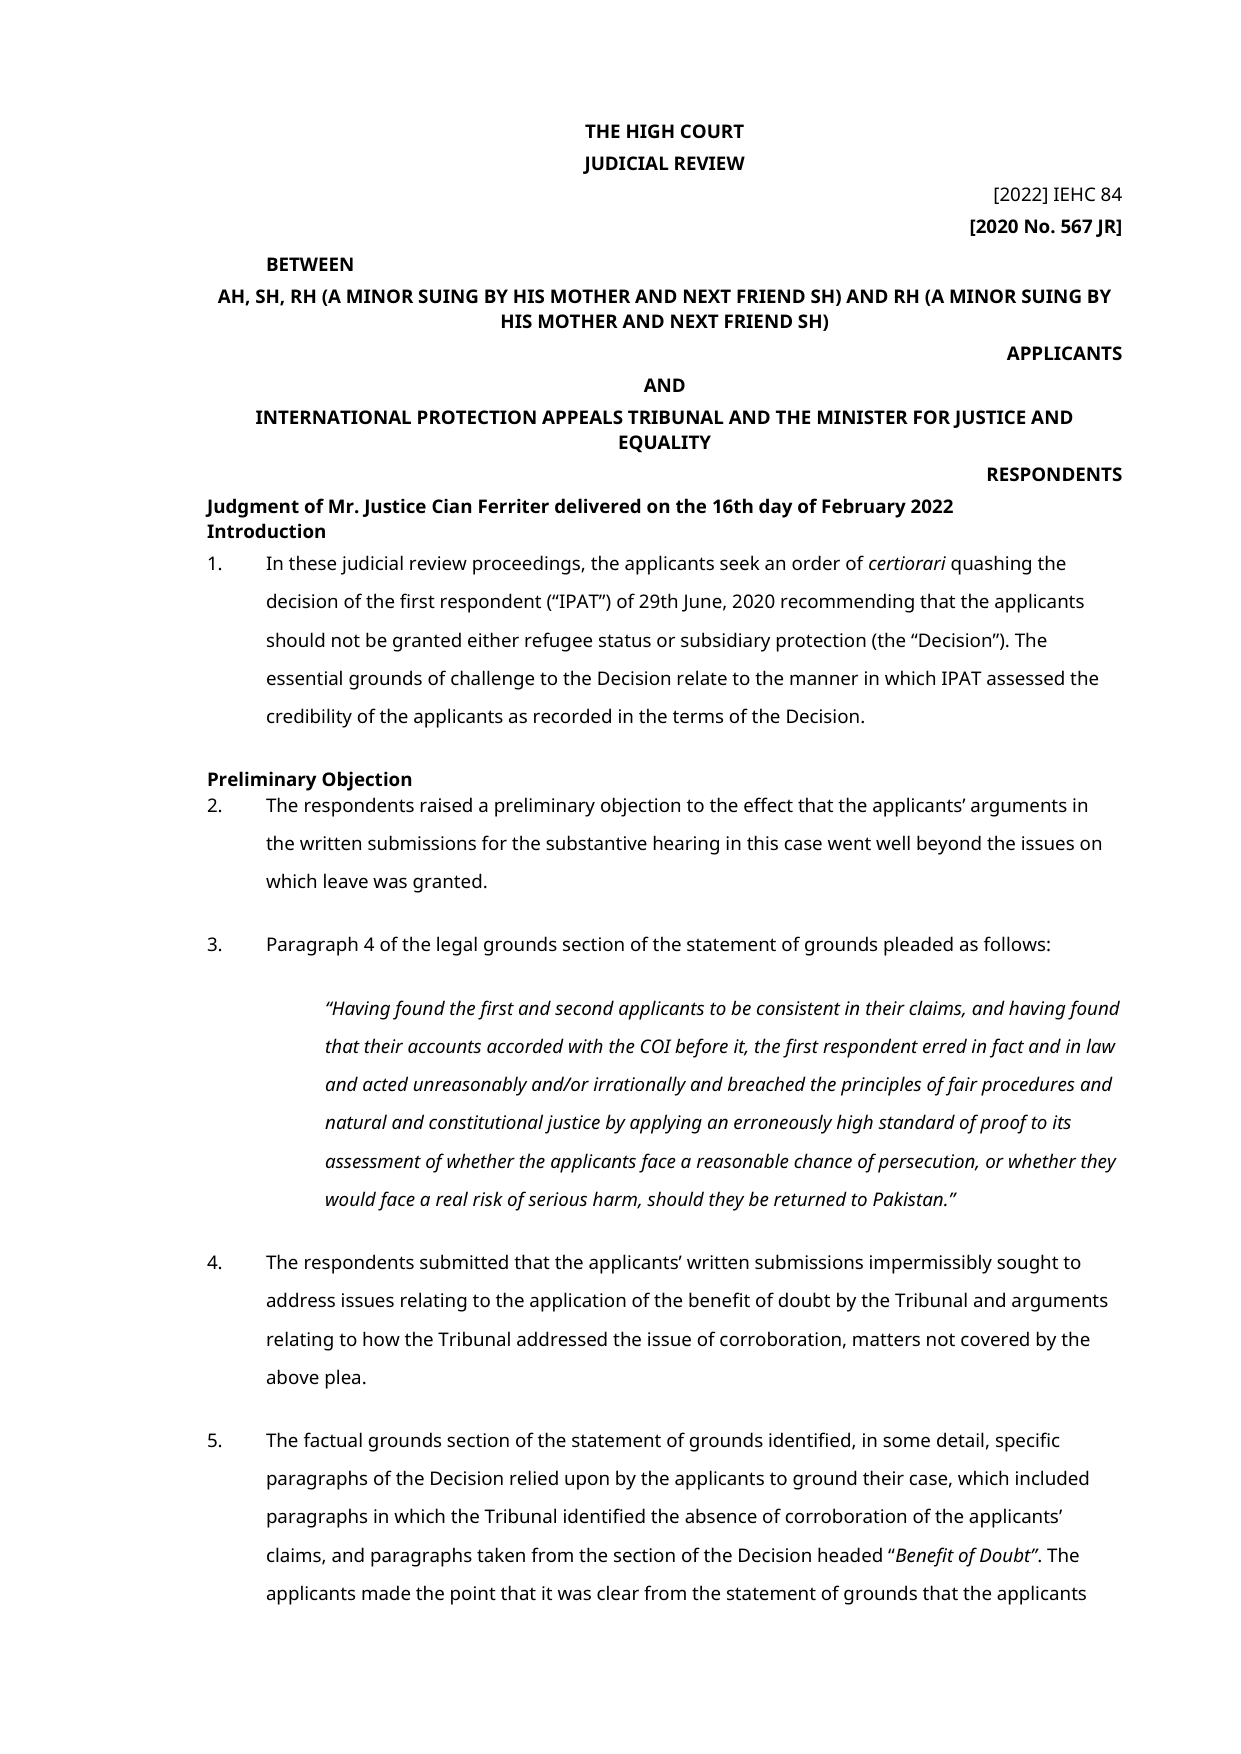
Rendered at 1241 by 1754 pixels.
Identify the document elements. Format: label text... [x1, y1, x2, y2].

text BETWEEN [266, 251, 1122, 277]
text “Having found the first and second applicants to be consistent in their claims, and having found that their accounts accorded with the COI before it, the first respondent erred in fact and in law and acted unreasonably and/or irrationally and breached the principles of fair procedures and natural and constitutional justice by applying an erroneously high standard of proof to its assessment of whether the applicants face a reasonable chance of persecution, or whether they would face a real risk of serious harm, should they be returned to Pakistan.” [266, 995, 1122, 1212]
text APPLICANTS [207, 341, 1122, 366]
text RESPONDENTS [207, 461, 1122, 487]
text [2020 No. 567 JR] [207, 213, 1122, 239]
text INTERNATIONAL PROTECTION APPEALS TRIBUNAL AND THE MINISTER FOR JUSTICE AND EQUALITY [207, 404, 1122, 455]
text Judgment of Mr. Justice Cian Ferriter delivered on the 16th day of February 2022 [207, 493, 1122, 519]
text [207, 1427, 1122, 1606]
text [2022] IEHC 84 [207, 182, 1122, 207]
text 3. Paragraph 4 of the legal grounds section of the statement of grounds pleaded as follows: [207, 932, 1122, 957]
subtitle Preliminary Objection [207, 767, 1122, 792]
title JUDICIAL REVIEW [207, 150, 1122, 175]
text 1. In these judicial review proceedings, the applicants seek an order of certiorari quashing the decision of the first respondent (“IPAT”) of 29th June, 2020 recommending that the applicants should not be granted either refugee status or subsidiary protection (the “Decision”). The essential grounds of challenge to the Decision relate to the manner in which IPAT assessed the credibility of the applicants as recorded in the terms of the Decision. [207, 550, 1122, 729]
text 2. The respondents raised a preliminary objection to the effect that the applicants’ arguments in the written submissions for the substantive hearing in this case went well beyond the issues on which leave was granted. [207, 792, 1122, 894]
text AND [207, 372, 1122, 398]
text AH, SH, RH (A MINOR SUING BY HIS MOTHER AND NEXT FRIEND SH) and RH (A MINOR SUING BY HIS MOTHER AND NEXT FRIEND SH) [207, 283, 1122, 334]
text 4. The respondents submitted that the applicants’ written submissions impermissibly sought to address issues relating to the application of the benefit of doubt by the Tribunal and arguments relating to how the Tribunal addressed the issue of corroboration, matters not covered by the above plea. [207, 1249, 1122, 1389]
text Introduction [207, 519, 1122, 544]
title THE HIGH COURT [207, 118, 1122, 144]
